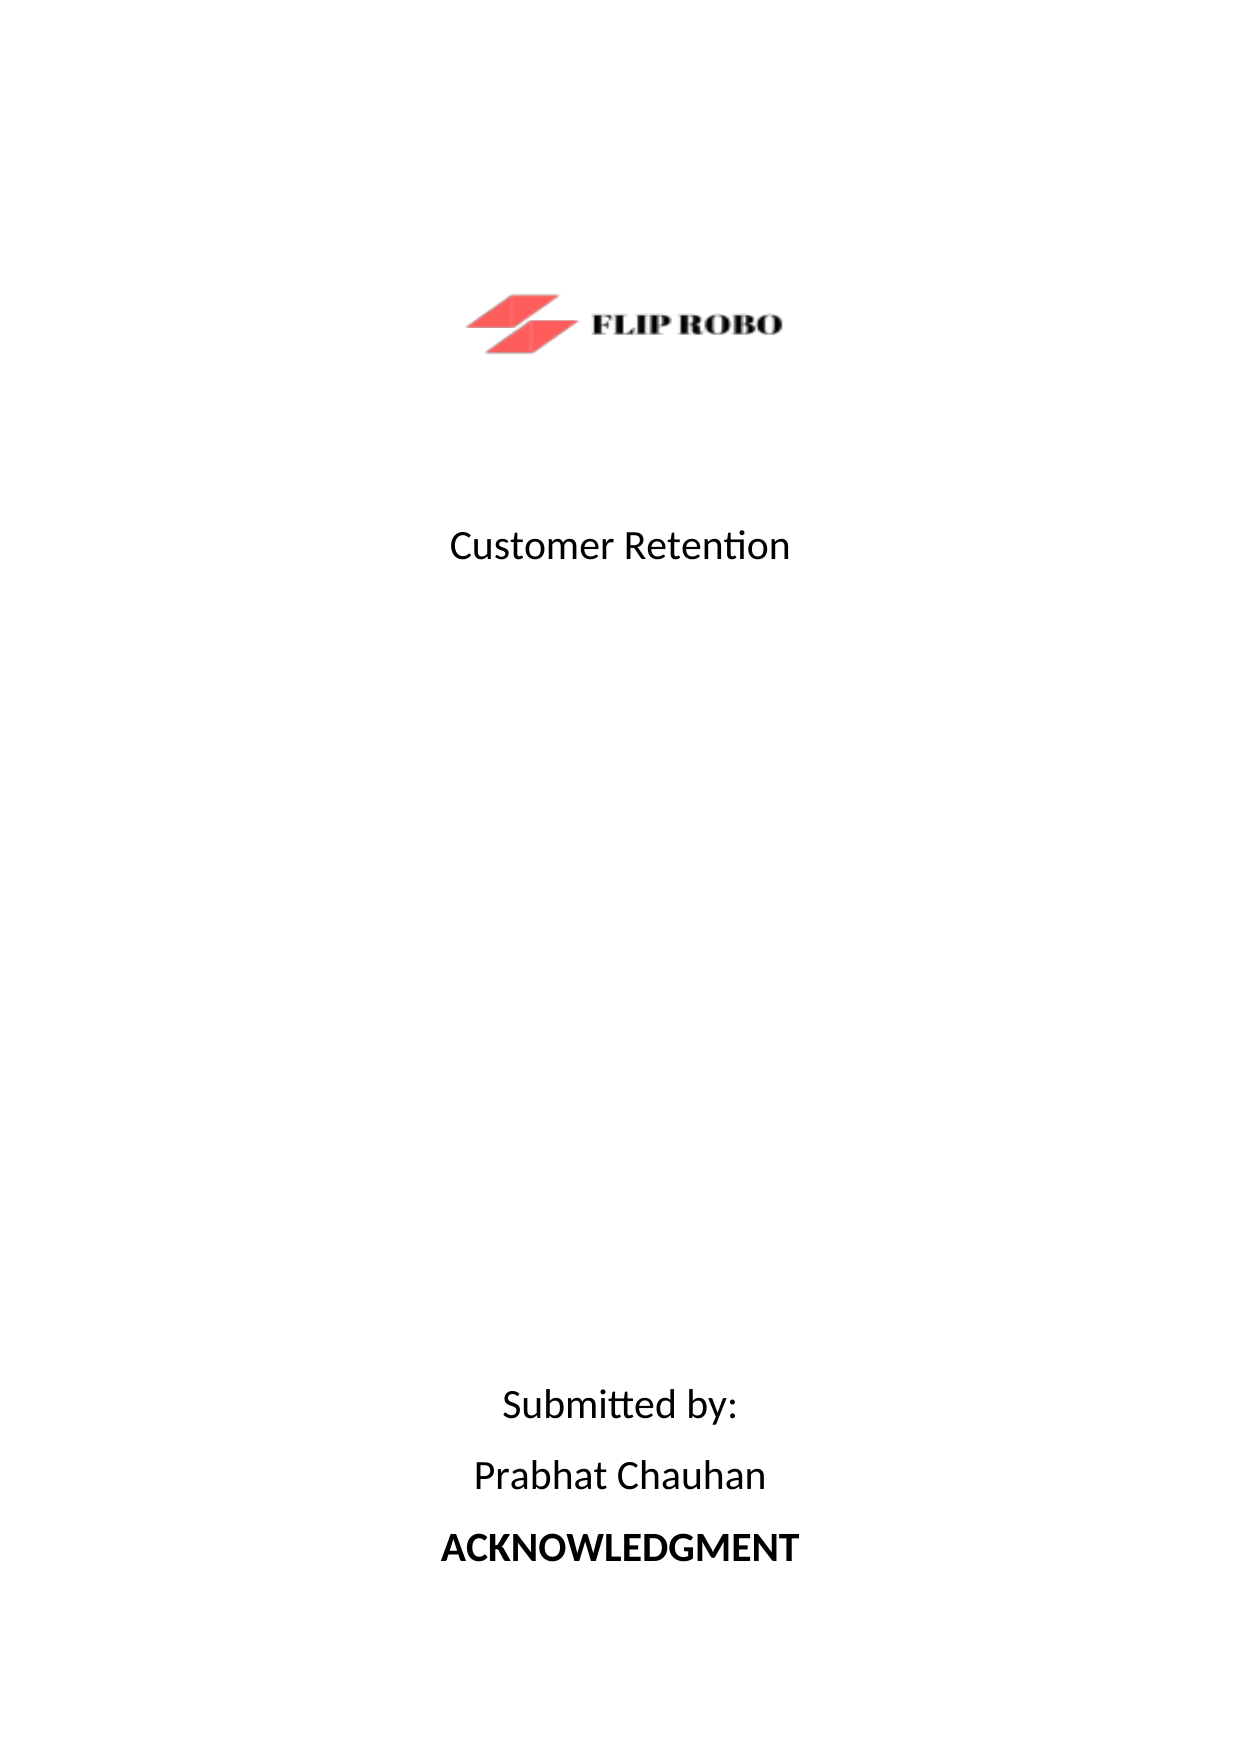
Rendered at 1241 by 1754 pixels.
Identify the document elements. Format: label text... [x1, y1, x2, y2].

text Prabhat Chauhan [150, 1449, 1090, 1500]
text Customer Retention [150, 519, 1090, 570]
text ACKNOWLEDGMENT [150, 1521, 1090, 1572]
picture [417, 150, 898, 500]
text Submitted by: [150, 1378, 1090, 1428]
